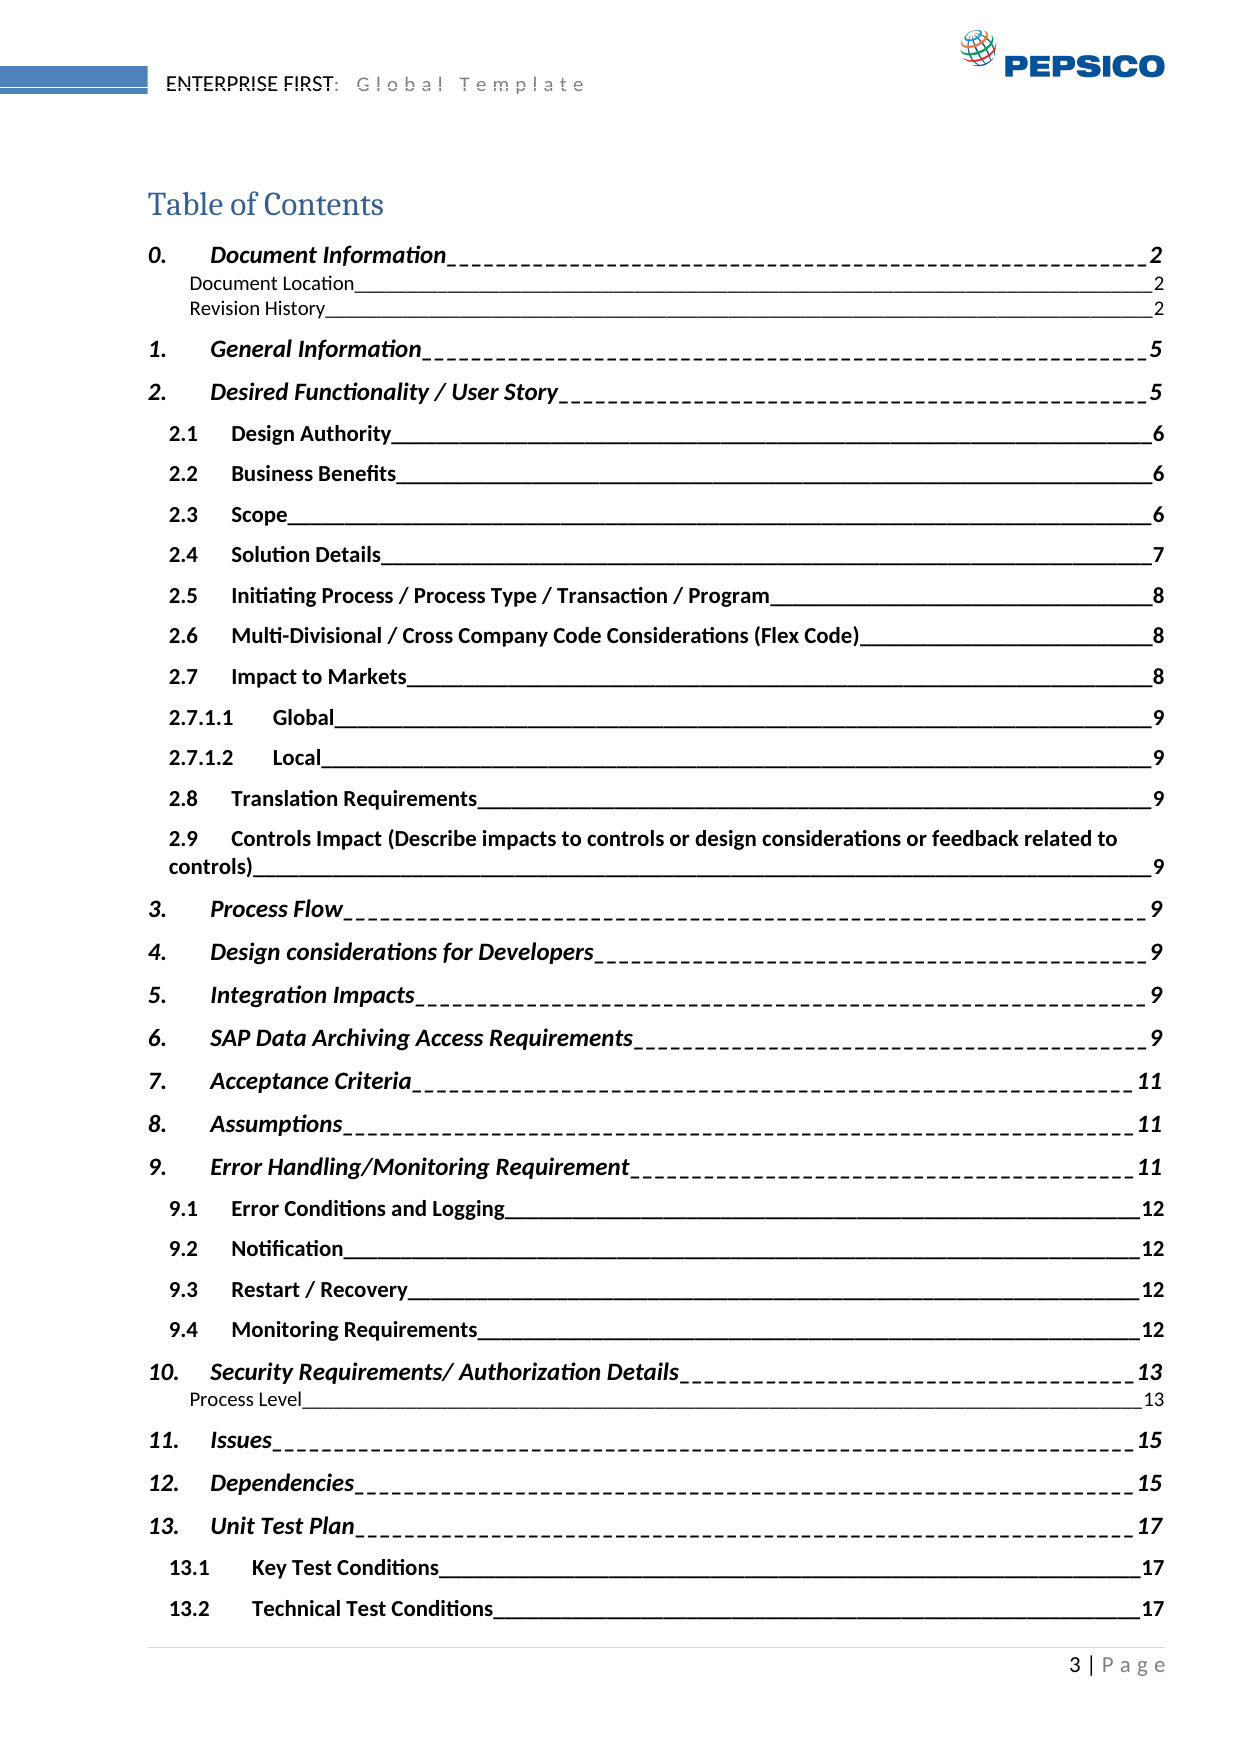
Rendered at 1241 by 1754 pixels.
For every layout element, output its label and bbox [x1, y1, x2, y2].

picture [959, 28, 1166, 79]
